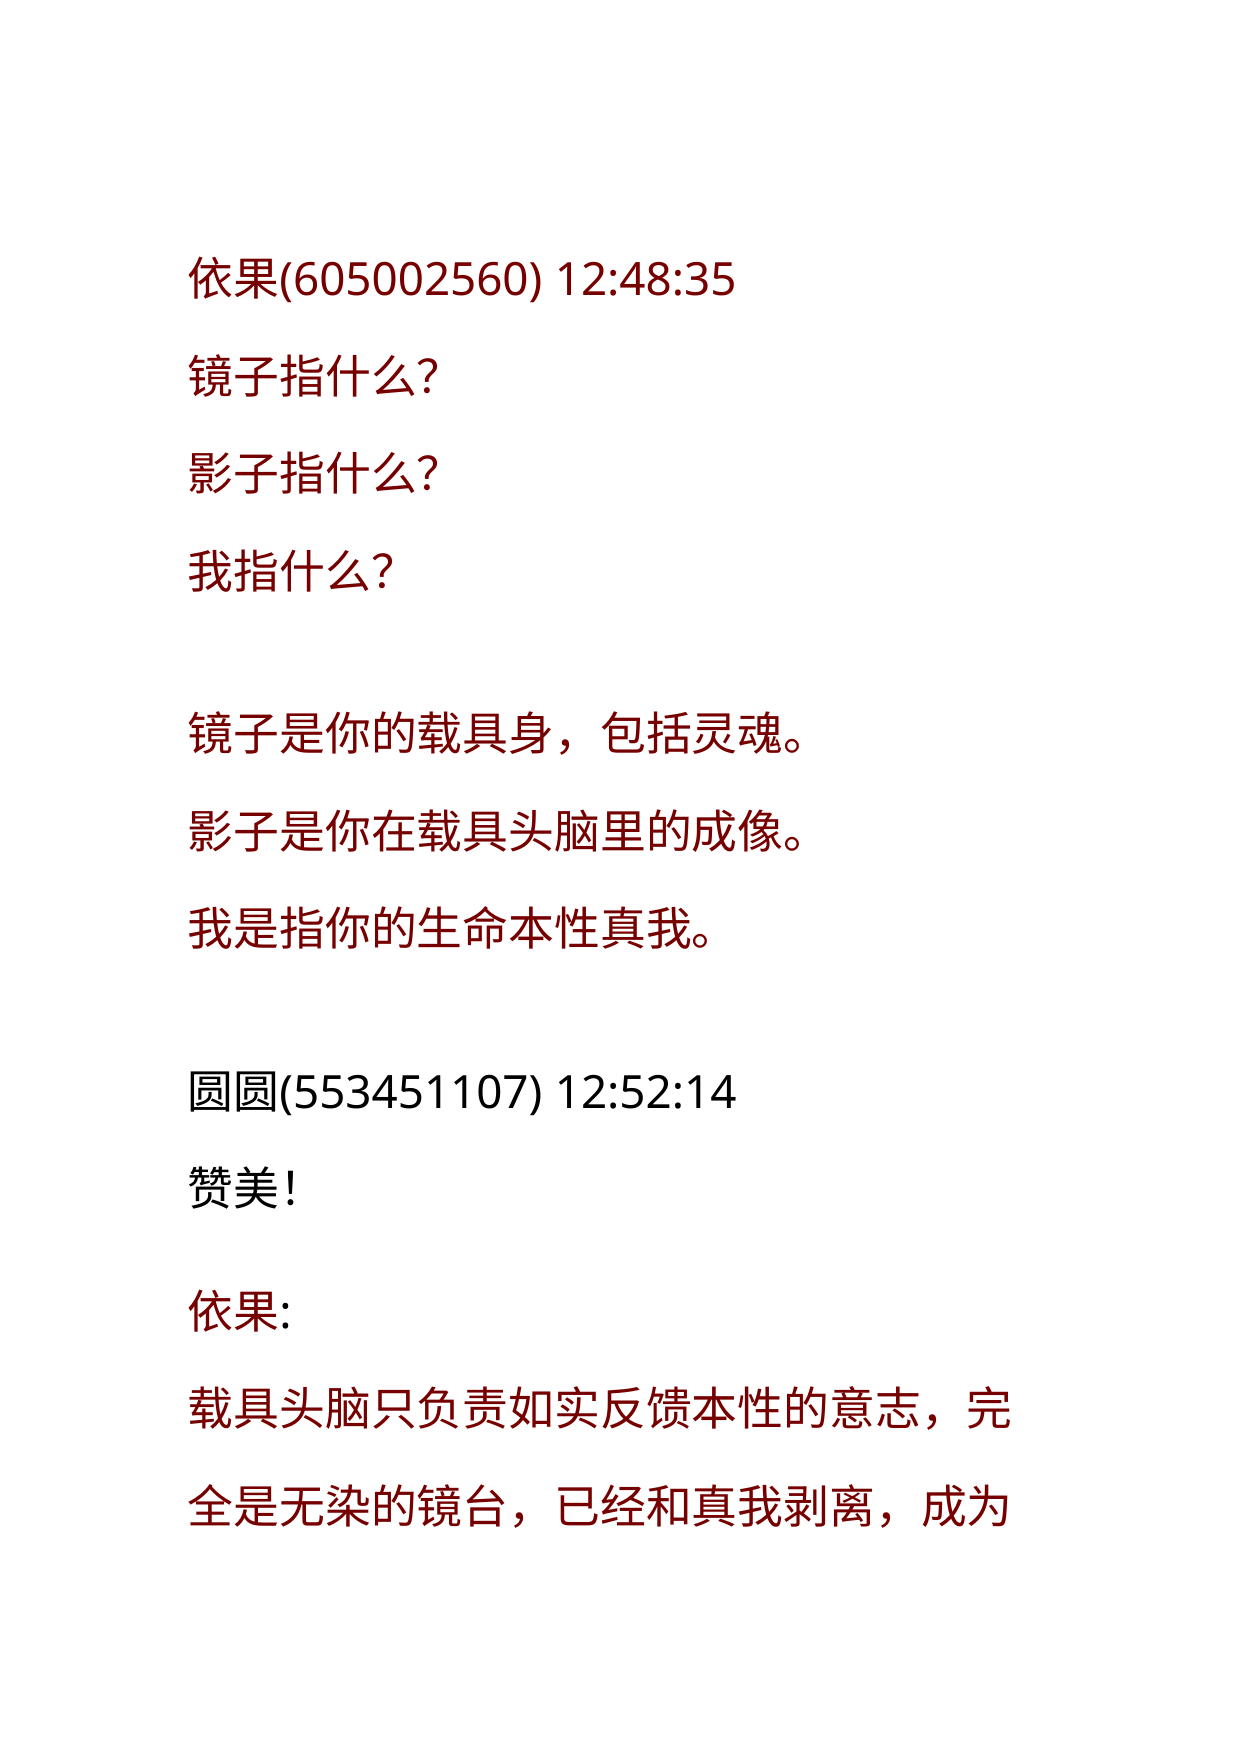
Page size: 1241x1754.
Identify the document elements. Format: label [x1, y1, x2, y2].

text [187, 162, 1053, 1234]
text [187, 1259, 1053, 1552]
